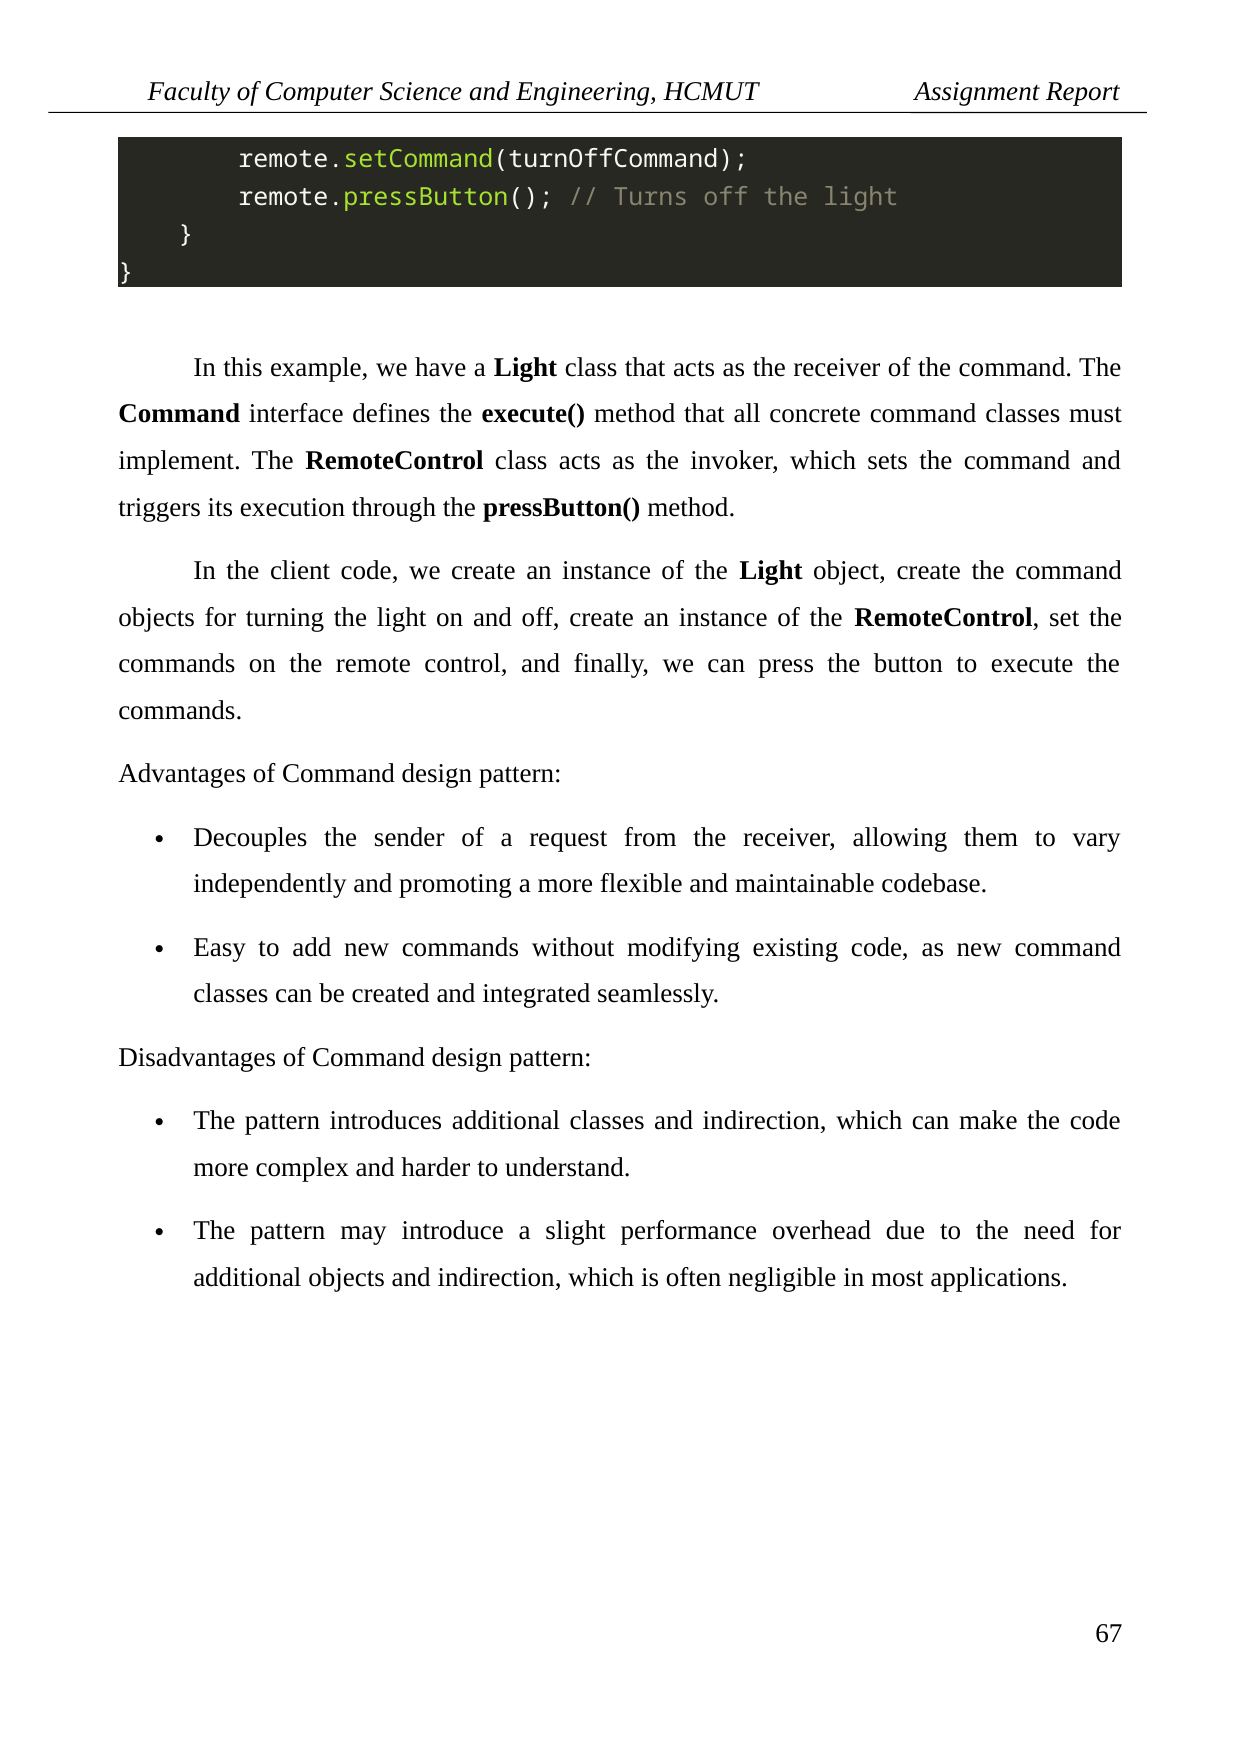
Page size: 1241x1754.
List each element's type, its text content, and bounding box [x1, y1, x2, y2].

text Disadvantages of Command design pattern: [118, 1041, 1122, 1072]
list Decouples the sender of a request from the receiver, allowing them to vary independently and promoting a more flexible and maintainable codebase. [156, 821, 1122, 898]
text In the client code, we create an instance of the Light object, create the command objects for turning the light on and off, create an instance of the RemoteControl, set the commands on the remote control, and finally, we can press the button to execute the commands. [118, 554, 1122, 725]
list The pattern introduces additional classes and indirection, which can make the code more complex and harder to understand. [156, 1104, 1122, 1182]
list The pattern may introduce a slight performance overhead due to the need for additional objects and indirection, which is often negligible in most applications. [156, 1214, 1122, 1292]
text } [118, 250, 1122, 287]
text remote.pressButton(); // Turns off the light [118, 175, 1122, 212]
text remote.setCommand(turnOffCommand); [118, 137, 1122, 175]
text } [118, 212, 1122, 250]
list Easy to add new commands without modifying existing code, as new command classes can be created and integrated seamlessly. [156, 931, 1122, 1008]
text Advantages of Command design pattern: [118, 757, 1122, 788]
text In this example, we have a Light class that acts as the receiver of the command. The Command interface defines the execute() method that all concrete command classes must implement. The RemoteControl class acts as the invoker, which sets the command and triggers its execution through the pressButton() method. [118, 351, 1122, 522]
